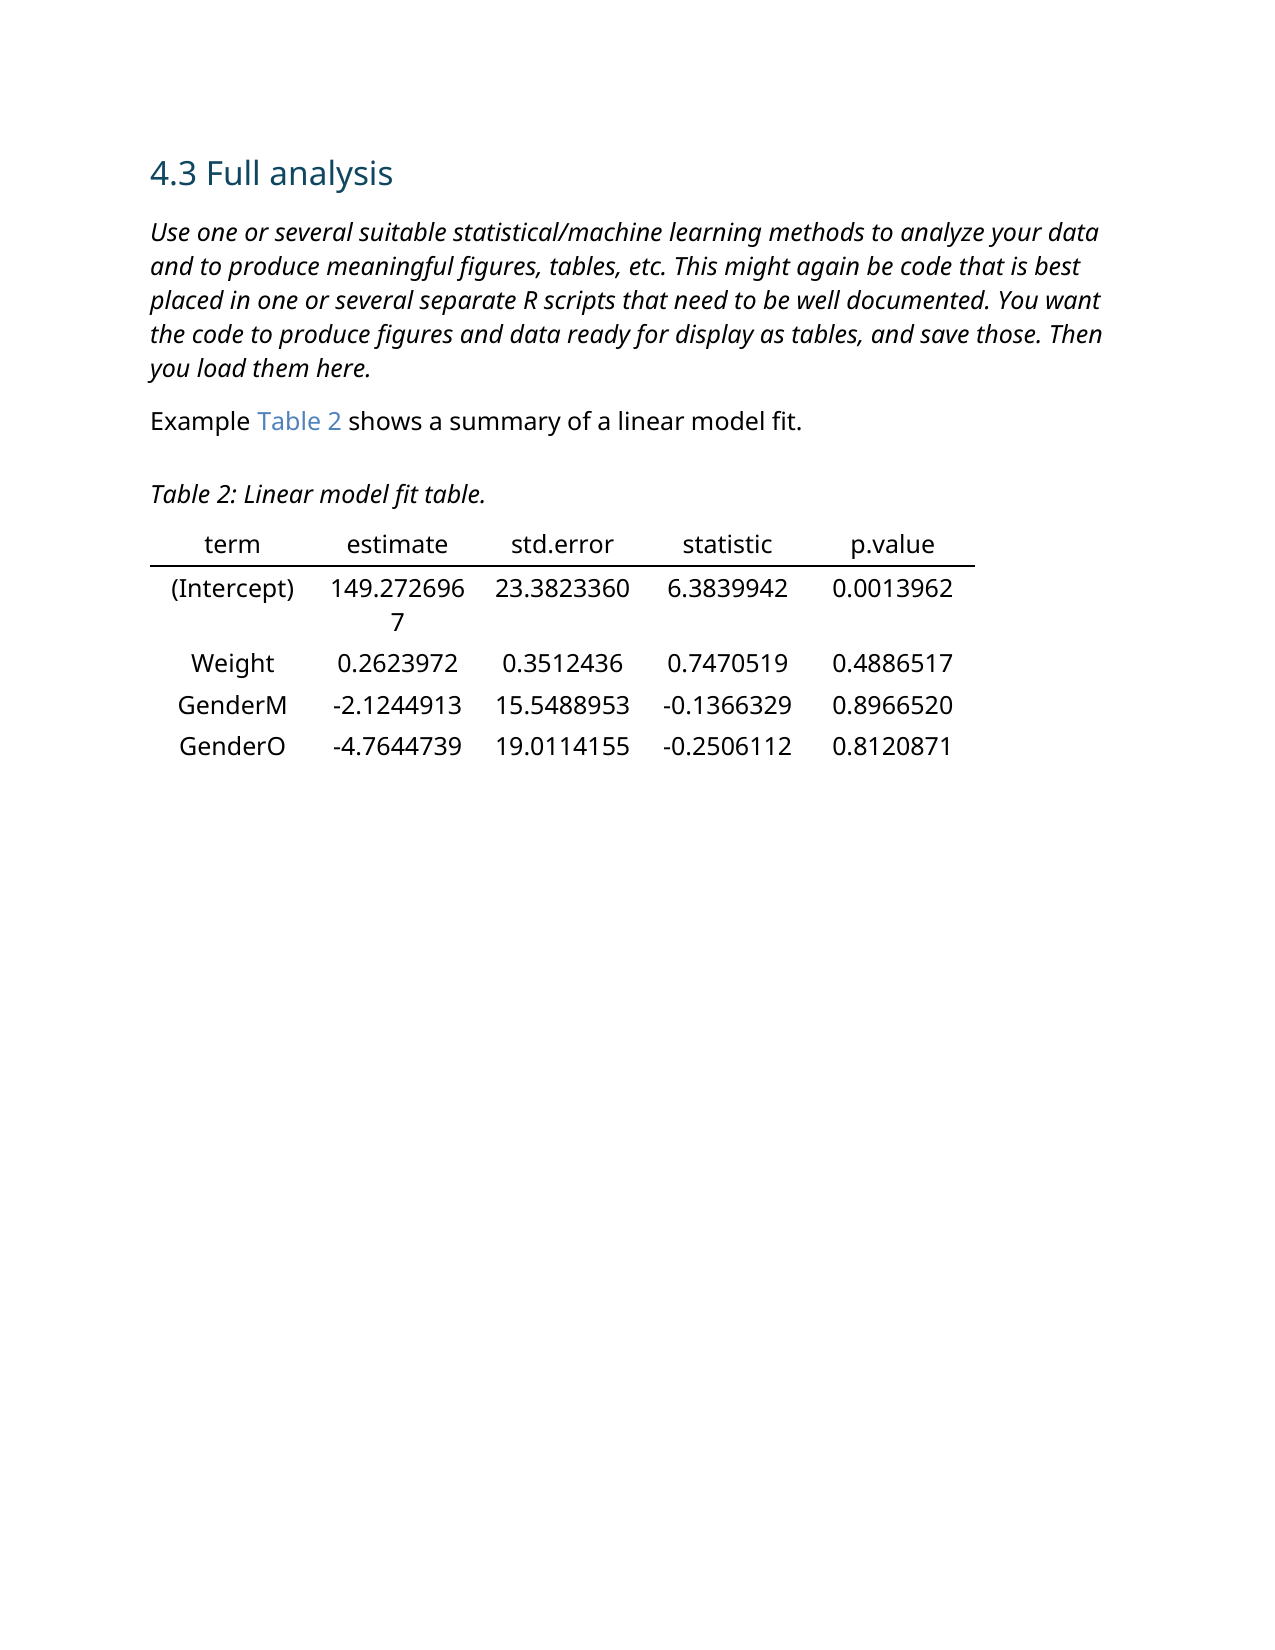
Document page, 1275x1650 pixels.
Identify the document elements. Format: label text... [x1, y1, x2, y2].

table_header Table 2: Linear model fit table. [139, 456, 1114, 767]
subtitle 4.3 Full analysis [150, 150, 1125, 195]
text Use one or several suitable statistical/machine learning methods to analyze your data and to produce meaningful figures, tables, etc. This might again be code that is best placed in one or several separate R scripts that need to be well documented. You want the code to produce figures and data ready for display as tables, and save those. Then you load them here. [150, 214, 1125, 384]
text Example Table 2 shows a summary of a linear model fit. [150, 403, 1125, 437]
